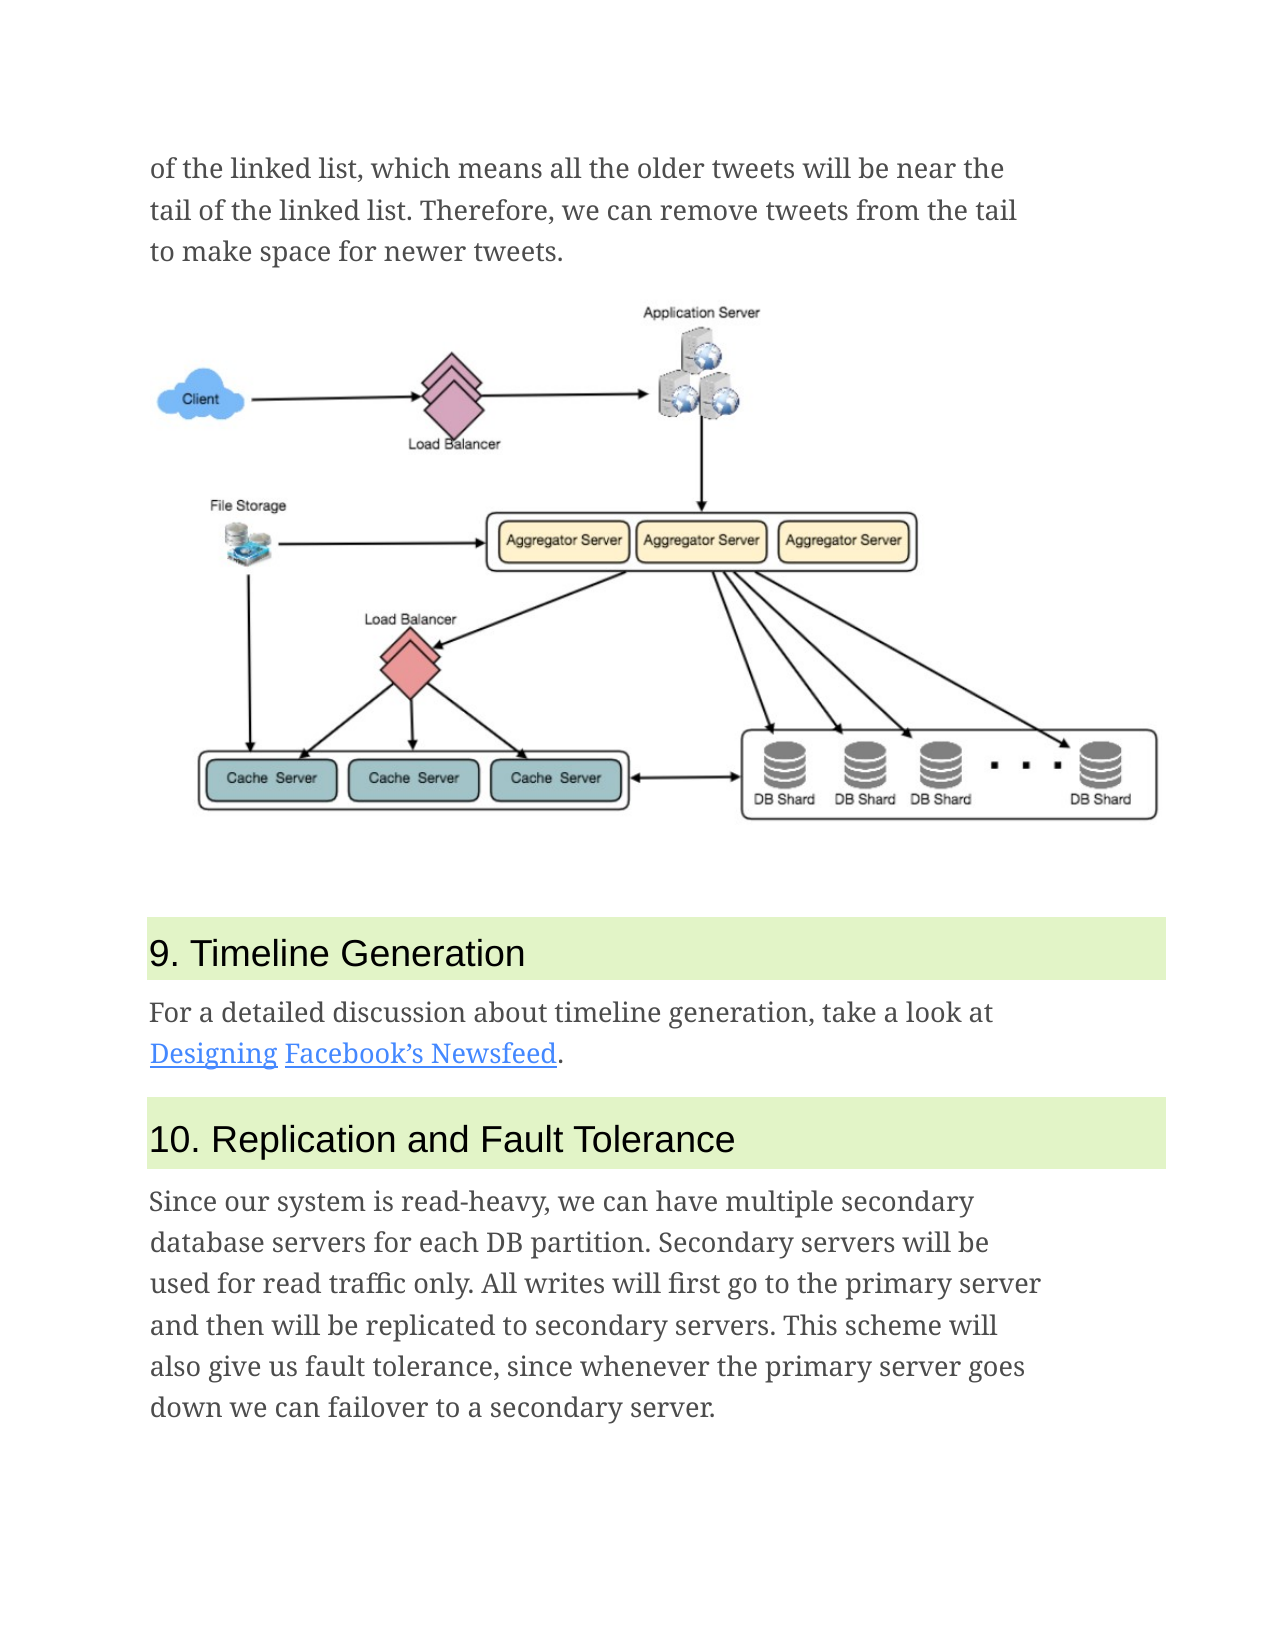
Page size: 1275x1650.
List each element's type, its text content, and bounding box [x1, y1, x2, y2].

text Since our system is read-heavy, we can have multiple secondary database servers for each DB partition. Secondary servers will be used for read traffic only. All writes will first go to the primary server and then will be replicated to secondary servers. This scheme will also give us fault tolerance, since whenever the primary server goes down we can failover to a secondary server. [148, 1182, 1044, 1425]
text For a detailed discussion about timeline generation, take a look at Designing Facebook’s Newsfeed. [148, 993, 1044, 1071]
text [148, 150, 1044, 269]
subtitle 9. Timeline Generation [148, 931, 1093, 974]
subtitle 10. Replication and Fault Tolerance [148, 1117, 1093, 1161]
picture [150, 274, 1163, 826]
